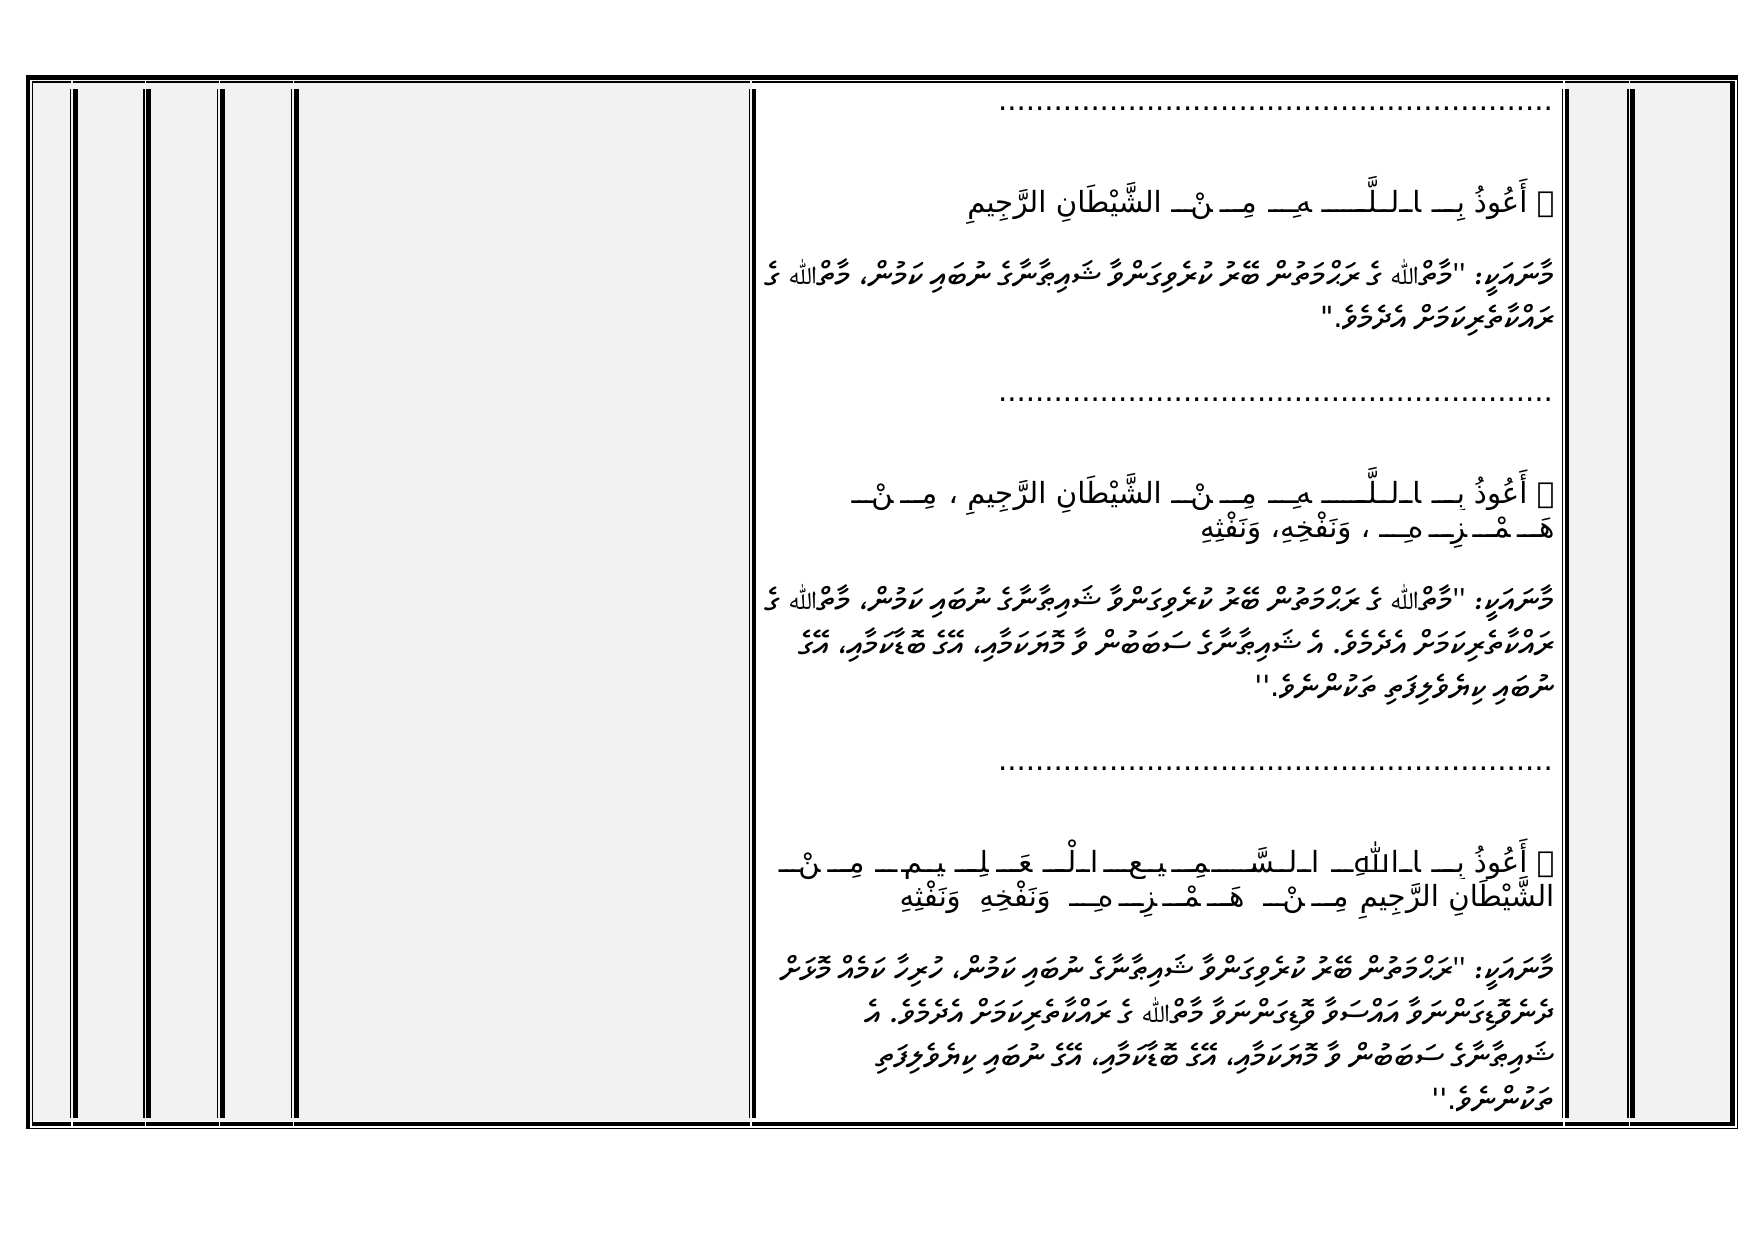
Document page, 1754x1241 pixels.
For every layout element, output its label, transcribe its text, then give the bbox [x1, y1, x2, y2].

table_cell [1565, 80, 1631, 1121]
table_cell [74, 80, 147, 1121]
table_cell [30, 80, 74, 1121]
table_cell [147, 80, 221, 1121]
table_cell [295, 80, 752, 1121]
table_cell [221, 80, 295, 1121]
table_cell [1631, 83, 1730, 1121]
